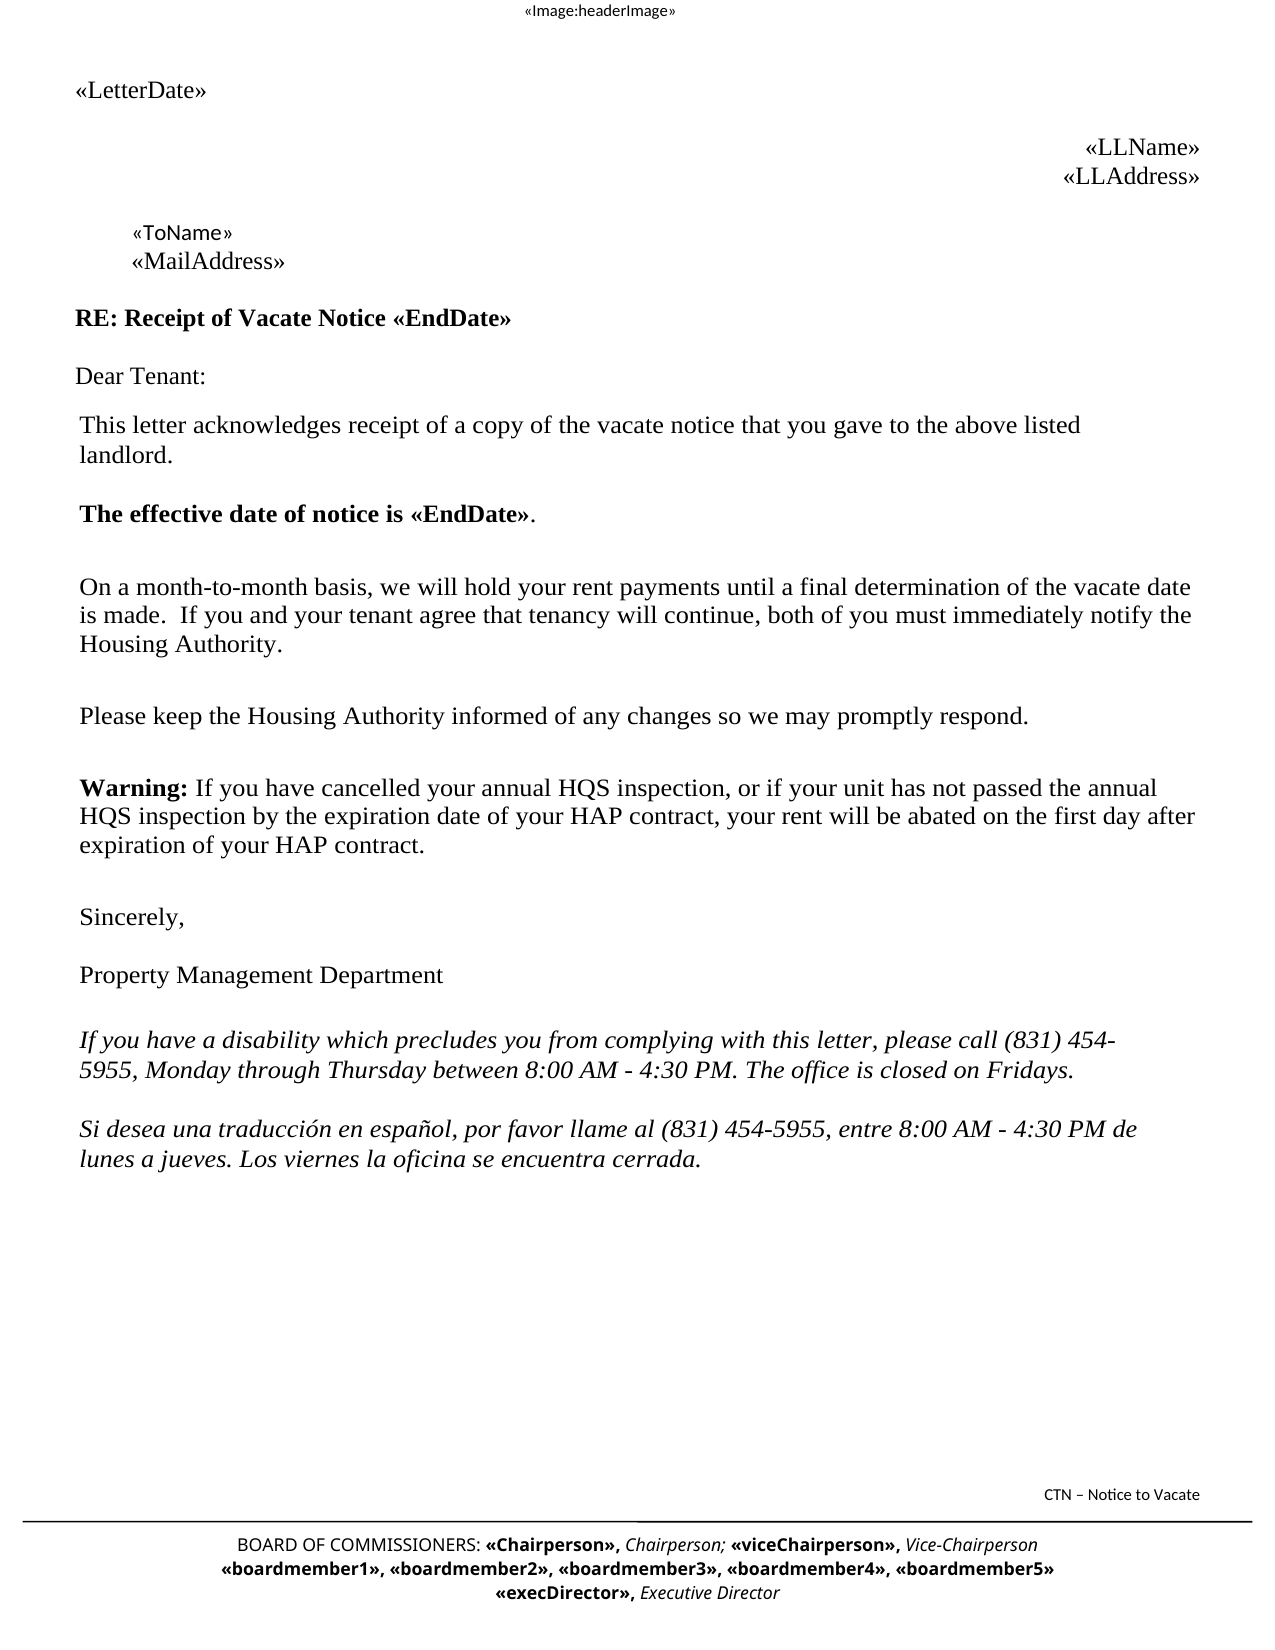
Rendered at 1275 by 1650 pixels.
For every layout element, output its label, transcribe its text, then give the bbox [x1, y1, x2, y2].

text Dear Tenant: [75, 361, 1200, 390]
text «LetterDate» [75, 75, 1200, 104]
text If you have a disability which precludes you from complying with this letter, please call (831) 454-5955, Monday through Thursday between 8:00 AM - 4:30 PM. The office is closed on Fridays. [79, 1025, 1139, 1084]
text «LLAddress» [75, 161, 1200, 190]
text Property Management Department [79, 960, 1200, 989]
text «ToName» [131, 218, 1200, 246]
text The effective date of notice is «EndDate». [79, 499, 1174, 528]
text On a month-to-month basis, we will hold your rent payments until a final determination of the vacate date is made. If you and your tenant agree that tenancy will continue, both of you must immediately notify the Housing Authority. [79, 572, 1200, 658]
text Sincerely, [79, 902, 1200, 931]
text «LLName» [75, 132, 1200, 161]
text Warning: If you have cancelled your annual HQS inspection, or if your unit has not passed the annual HQS inspection by the expiration date of your HAP contract, your rent will be abated on the first day after expiration of your HAP contract. [79, 773, 1200, 859]
text RE: Receipt of Vacate Notice «EndDate» [75, 303, 1200, 332]
text Please keep the Housing Authority informed of any changes so we may promptly respond. [79, 701, 1200, 730]
text «MailAddress» [131, 246, 1200, 275]
text Si desea una traducción en español, por favor llame al (831) 454-5955, entre 8:00 AM - 4:30 PM de lunes a jueves. Los viernes la oficina se encuentra cerrada. [79, 1114, 1154, 1173]
text This letter acknowledges receipt of a copy of the vacate notice that you gave to the above listed landlord. [79, 411, 1174, 469]
